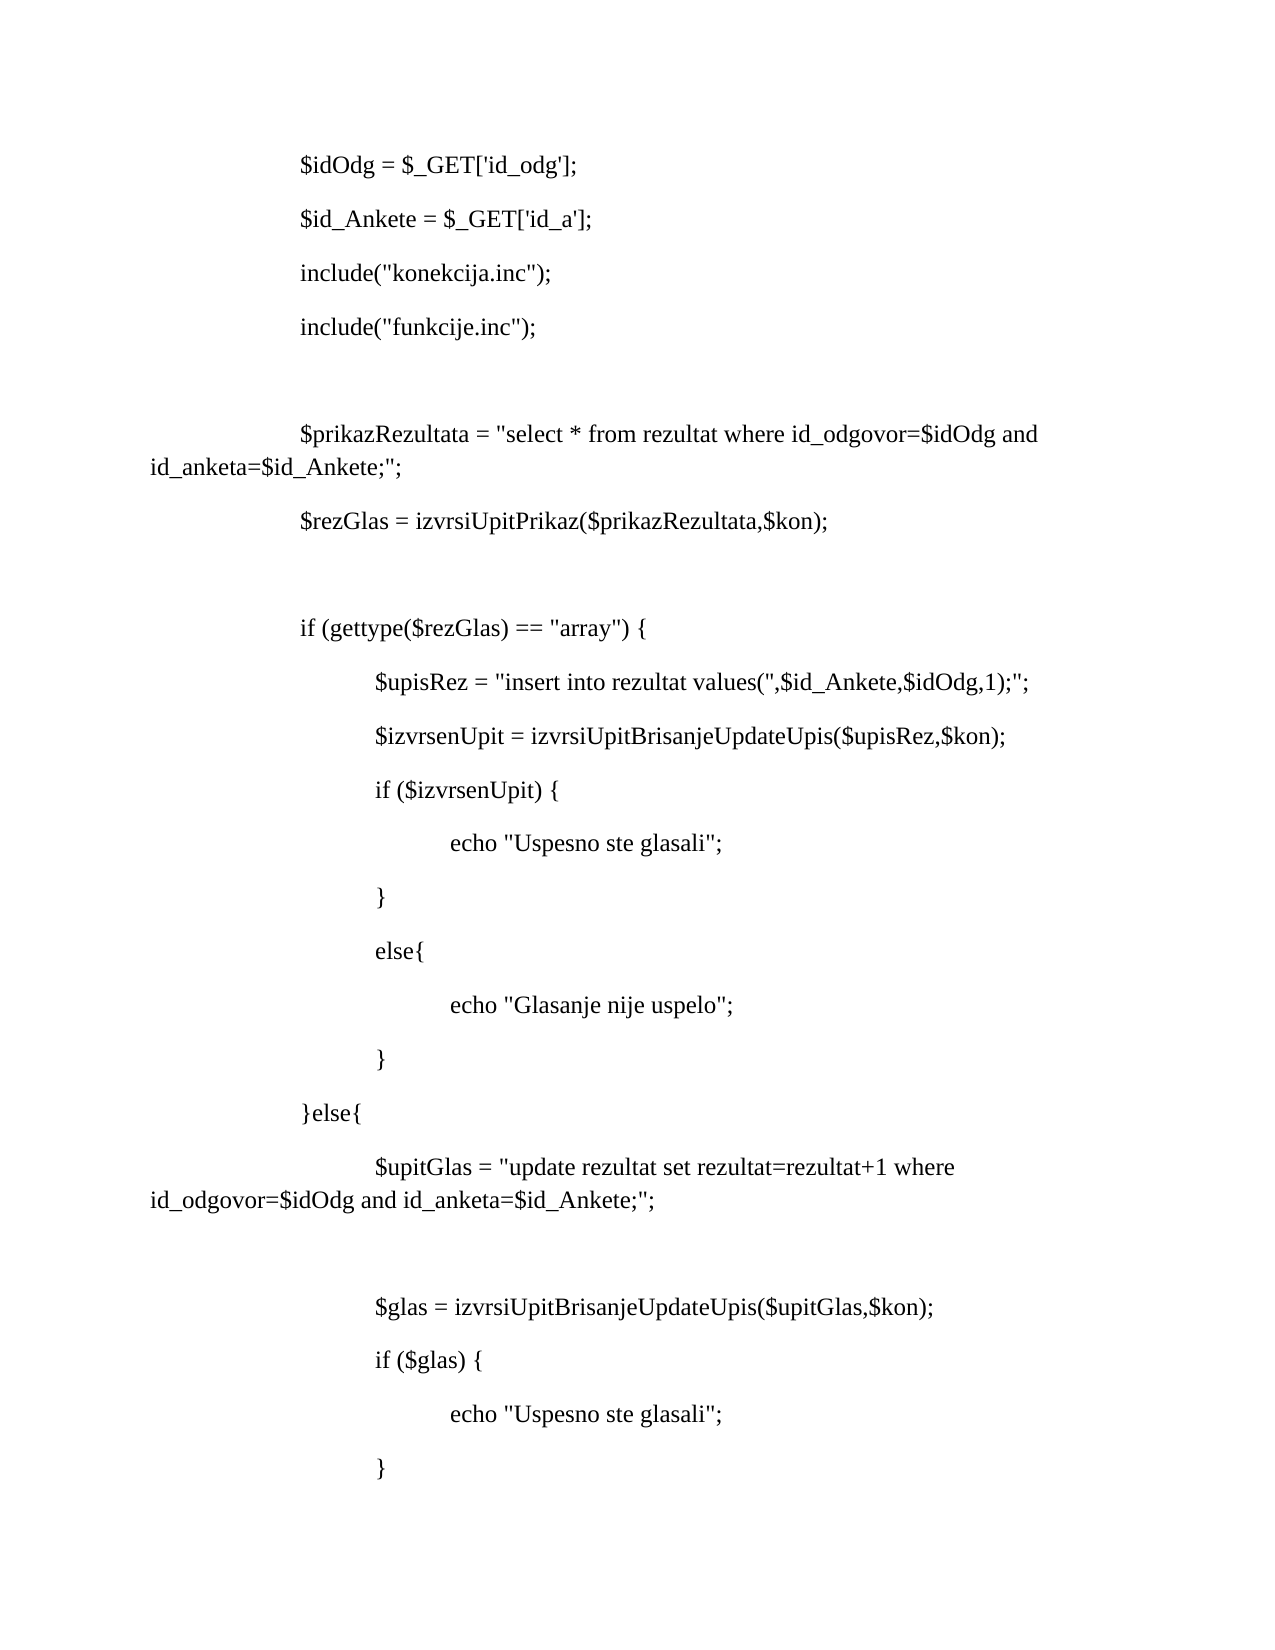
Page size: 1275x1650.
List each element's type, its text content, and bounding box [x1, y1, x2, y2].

text if ($glas) { [150, 1346, 1125, 1374]
text if (gettype($rezGlas) == "array") { [150, 613, 1125, 642]
text include("konekcija.inc"); [150, 258, 1125, 286]
text } [150, 1453, 1125, 1482]
text echo "Glasanje nije uspelo"; [150, 990, 1125, 1019]
text $rezGlas = izvrsiUpitPrikaz($prikazRezultata,$kon); [150, 506, 1125, 535]
text } [150, 1044, 1125, 1073]
text $idOdg = $_GET['id_odg']; [150, 150, 1125, 179]
text $upitGlas = "update rezultat set rezultat=rezultat+1 where id_odgovor=$idOdg and id_anketa=$id_Ankete;"; [150, 1152, 1125, 1213]
text $glas = izvrsiUpitBrisanjeUpdateUpis($upitGlas,$kon); [150, 1292, 1125, 1320]
text }else{ [150, 1098, 1125, 1127]
text include("funkcije.inc"); [150, 312, 1125, 340]
text echo "Uspesno ste glasali"; [150, 828, 1125, 857]
text } [150, 882, 1125, 911]
text $izvrsenUpit = izvrsiUpitBrisanjeUpdateUpis($upisRez,$kon); [150, 721, 1125, 749]
text $id_Ankete = $_GET['id_a']; [150, 204, 1125, 233]
text $prikazRezultata = "select * from rezultat where id_odgovor=$idOdg and id_anketa=$id_Ankete;"; [150, 419, 1125, 481]
text if ($izvrsenUpit) { [150, 775, 1125, 803]
text echo "Uspesno ste glasali"; [150, 1399, 1125, 1428]
text $upisRez = "insert into rezultat values('',$id_Ankete,$idOdg,1);"; [150, 667, 1125, 696]
text else{ [150, 936, 1125, 965]
